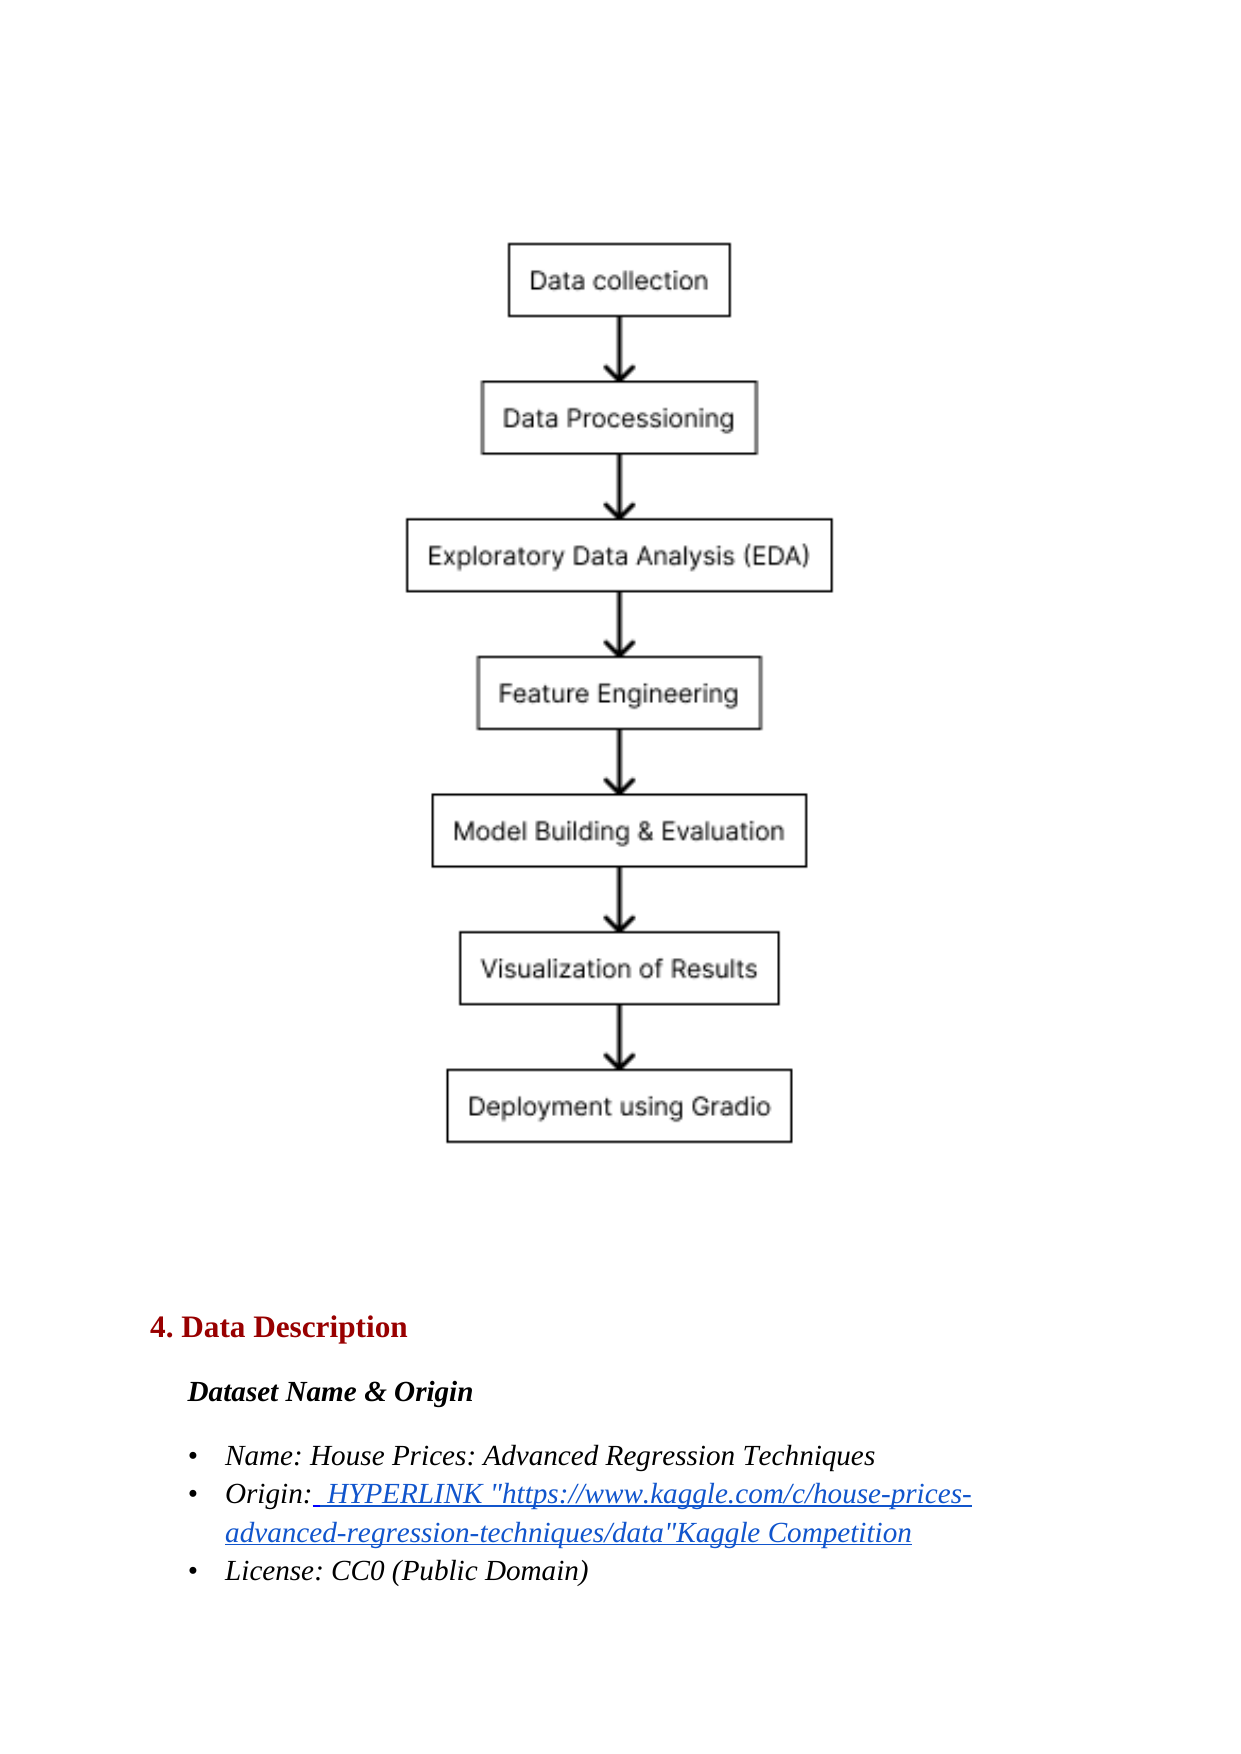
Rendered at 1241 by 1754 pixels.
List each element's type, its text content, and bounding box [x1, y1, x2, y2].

list Origin: HYPERLINK "https://www.kaggle.com/c/house-prices-advanced-regression-techniques/data"Kaggle Competition [187, 1476, 1090, 1548]
text Dataset Name & Origin [187, 1374, 1090, 1408]
text 4. Data Description [150, 1308, 1090, 1344]
picture [343, 180, 897, 1207]
list Name: House Prices: Advanced Regression Techniques [187, 1438, 1090, 1471]
list License: CC0 (Public Domain) [187, 1553, 1090, 1587]
